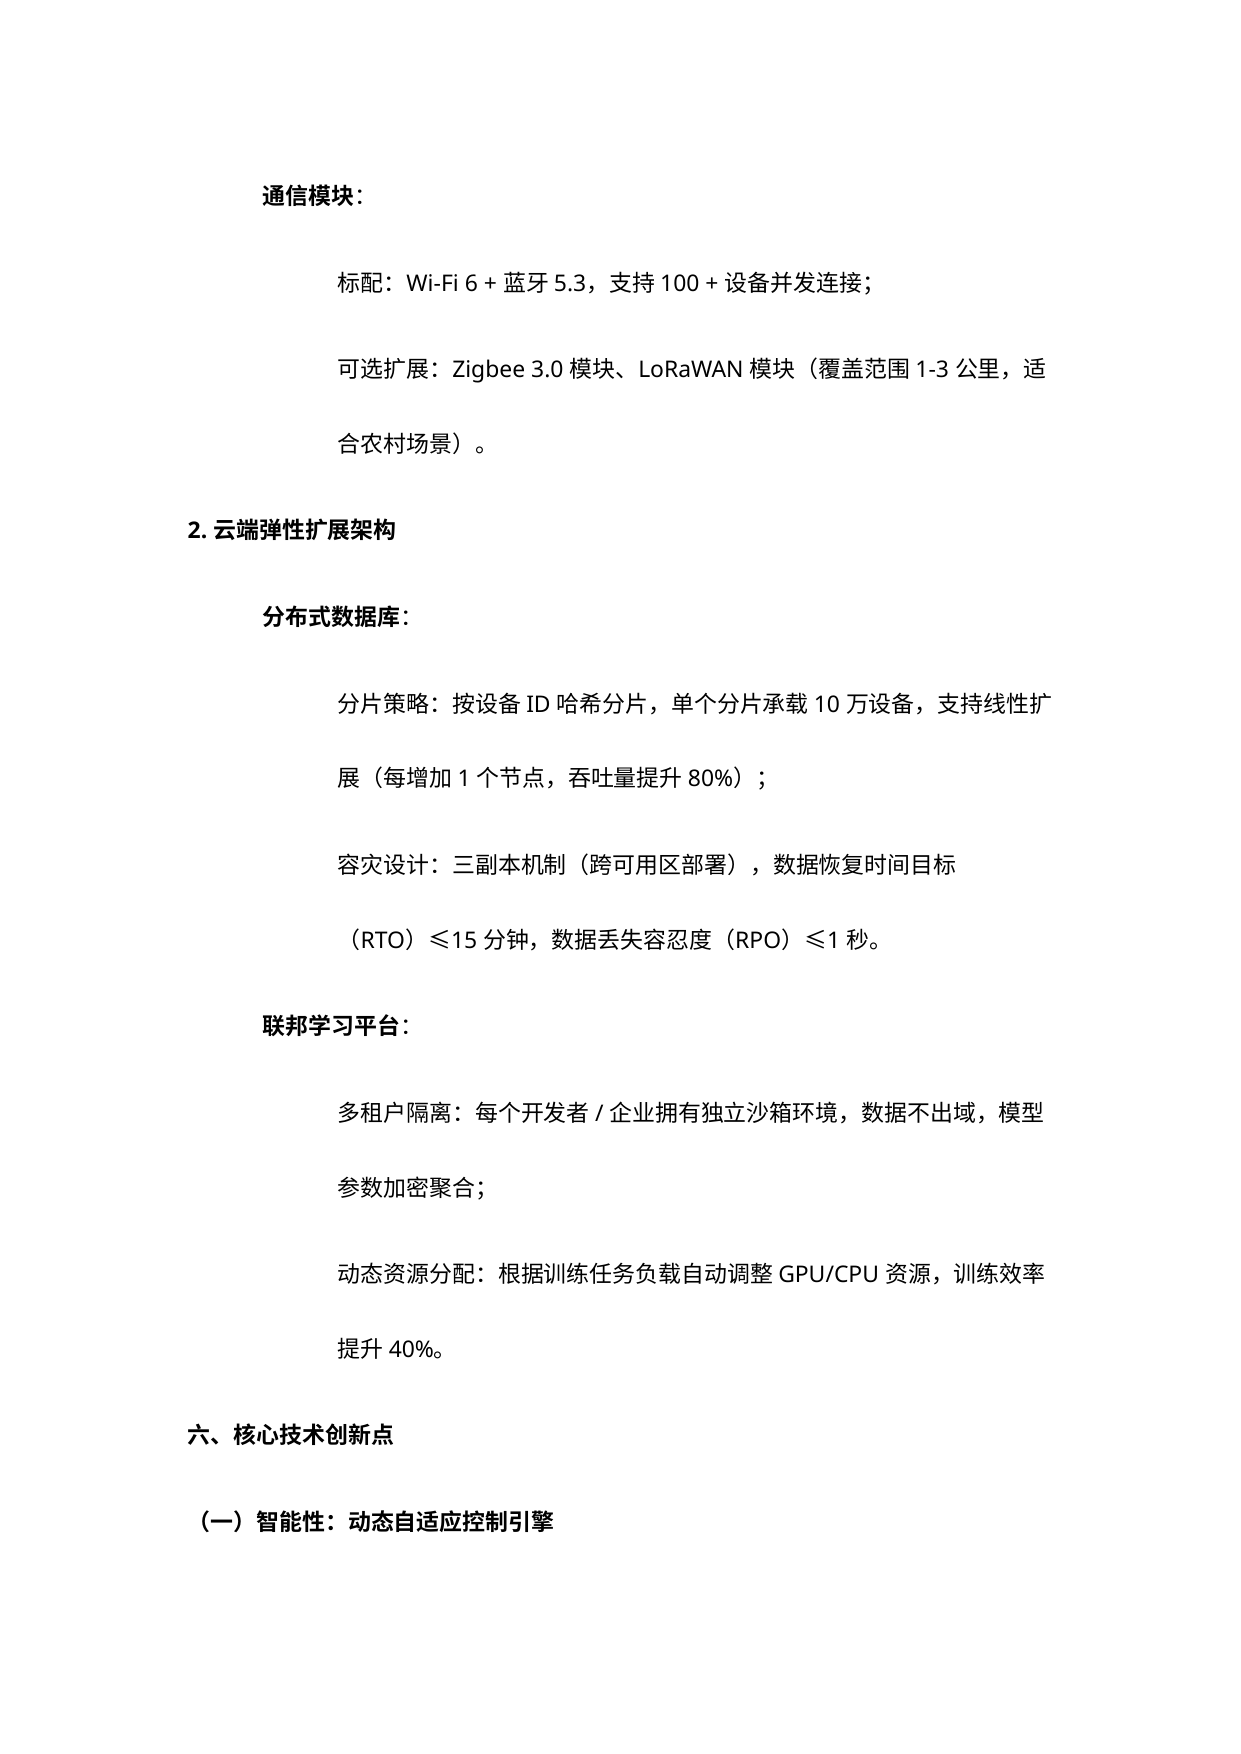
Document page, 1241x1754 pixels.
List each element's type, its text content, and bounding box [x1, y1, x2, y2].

text （一）智能性：动态自适应控制引擎 [187, 1488, 1053, 1553]
text 可选扩展：Zigbee 3.0 模块、LoRaWAN 模块（覆盖范围 1-3 公里，适合农村场景）。 [337, 335, 1053, 475]
text 2. 云端弹性扩展架构 [187, 496, 1053, 561]
text 联邦学习平台： [262, 992, 1053, 1057]
text 分片策略：按设备 ID 哈希分片，单个分片承载 10 万设备，支持线性扩展（每增加 1 个节点，吞吐量提升 80%）； [337, 670, 1053, 809]
text 多租户隔离：每个开发者 / 企业拥有独立沙箱环境，数据不出域，模型参数加密聚合； [337, 1079, 1053, 1219]
text 通信模块： [262, 162, 1053, 227]
text 六、核心技术创新点 [187, 1402, 1053, 1467]
text 分布式数据库： [262, 583, 1053, 648]
text 标配：Wi-Fi 6 + 蓝牙 5.3，支持 100 + 设备并发连接； [337, 248, 1053, 313]
text 容灾设计：三副本机制（跨可用区部署），数据恢复时间目标（RTO）≤15 分钟，数据丢失容忍度（RPO）≤1 秒。 [337, 831, 1053, 971]
text 动态资源分配：根据训练任务负载自动调整 GPU/CPU 资源，训练效率提升 40%。 [337, 1240, 1053, 1380]
